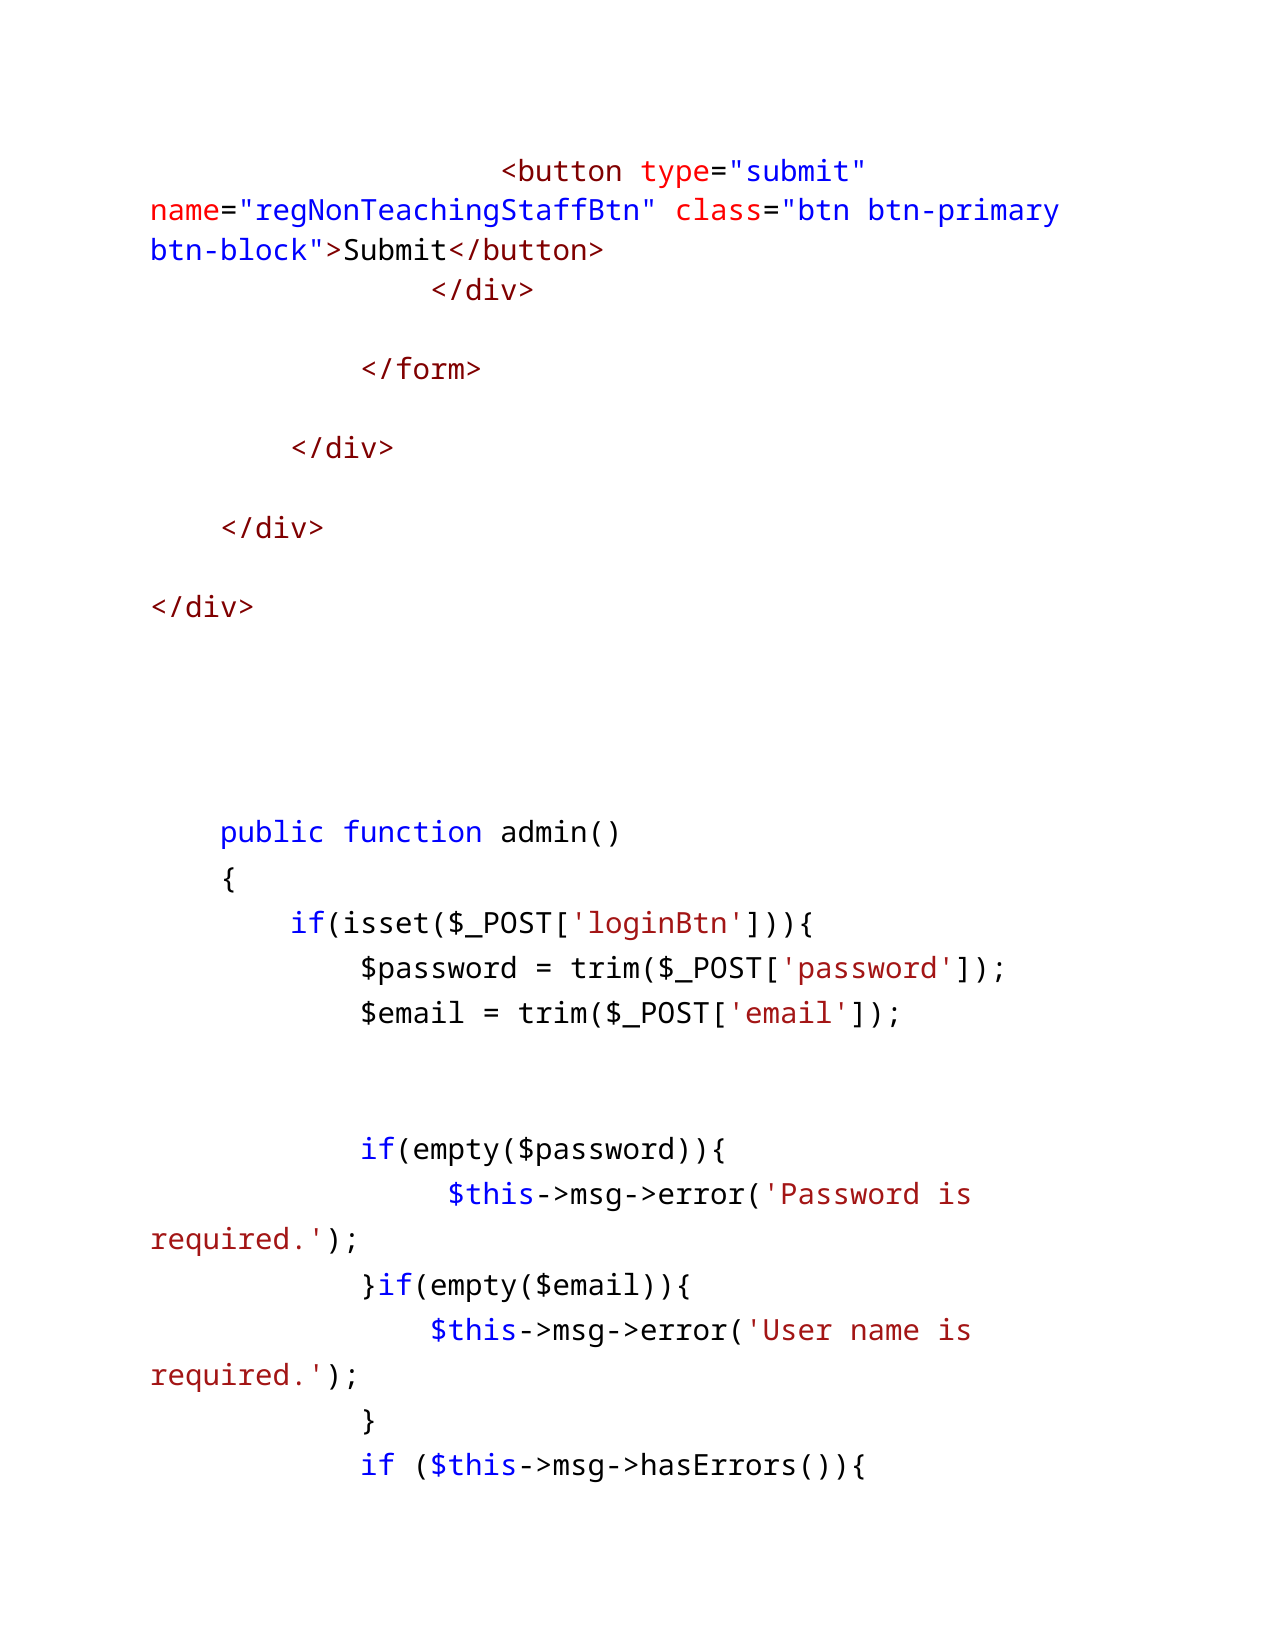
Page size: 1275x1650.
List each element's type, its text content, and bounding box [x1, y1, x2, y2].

text </form> [150, 348, 1125, 388]
text <button type="submit" name="regNonTeachingStaffBtn" class="btn btn-primary btn-block">Submit</button> [150, 150, 1125, 269]
text $this->msg->error('User name is required.'); [150, 1303, 1125, 1394]
text }if(empty($email)){ [150, 1258, 1125, 1303]
text { [150, 851, 1125, 897]
text public function admin() [150, 806, 1125, 851]
text </div> [150, 269, 1125, 309]
text </div> [150, 507, 1125, 547]
text if ($this->msg->hasErrors()){ [150, 1439, 1125, 1484]
text if(empty($password)){ [150, 1123, 1125, 1168]
text $email = trim($_POST['email']); [150, 987, 1125, 1032]
text } [150, 1394, 1125, 1439]
text </div> [150, 587, 1125, 626]
text $password = trim($_POST['password']); [150, 942, 1125, 987]
text </div> [150, 428, 1125, 467]
text $this->msg->error('Password is required.'); [150, 1168, 1125, 1258]
text if(isset($_POST['loginBtn'])){ [150, 897, 1125, 942]
